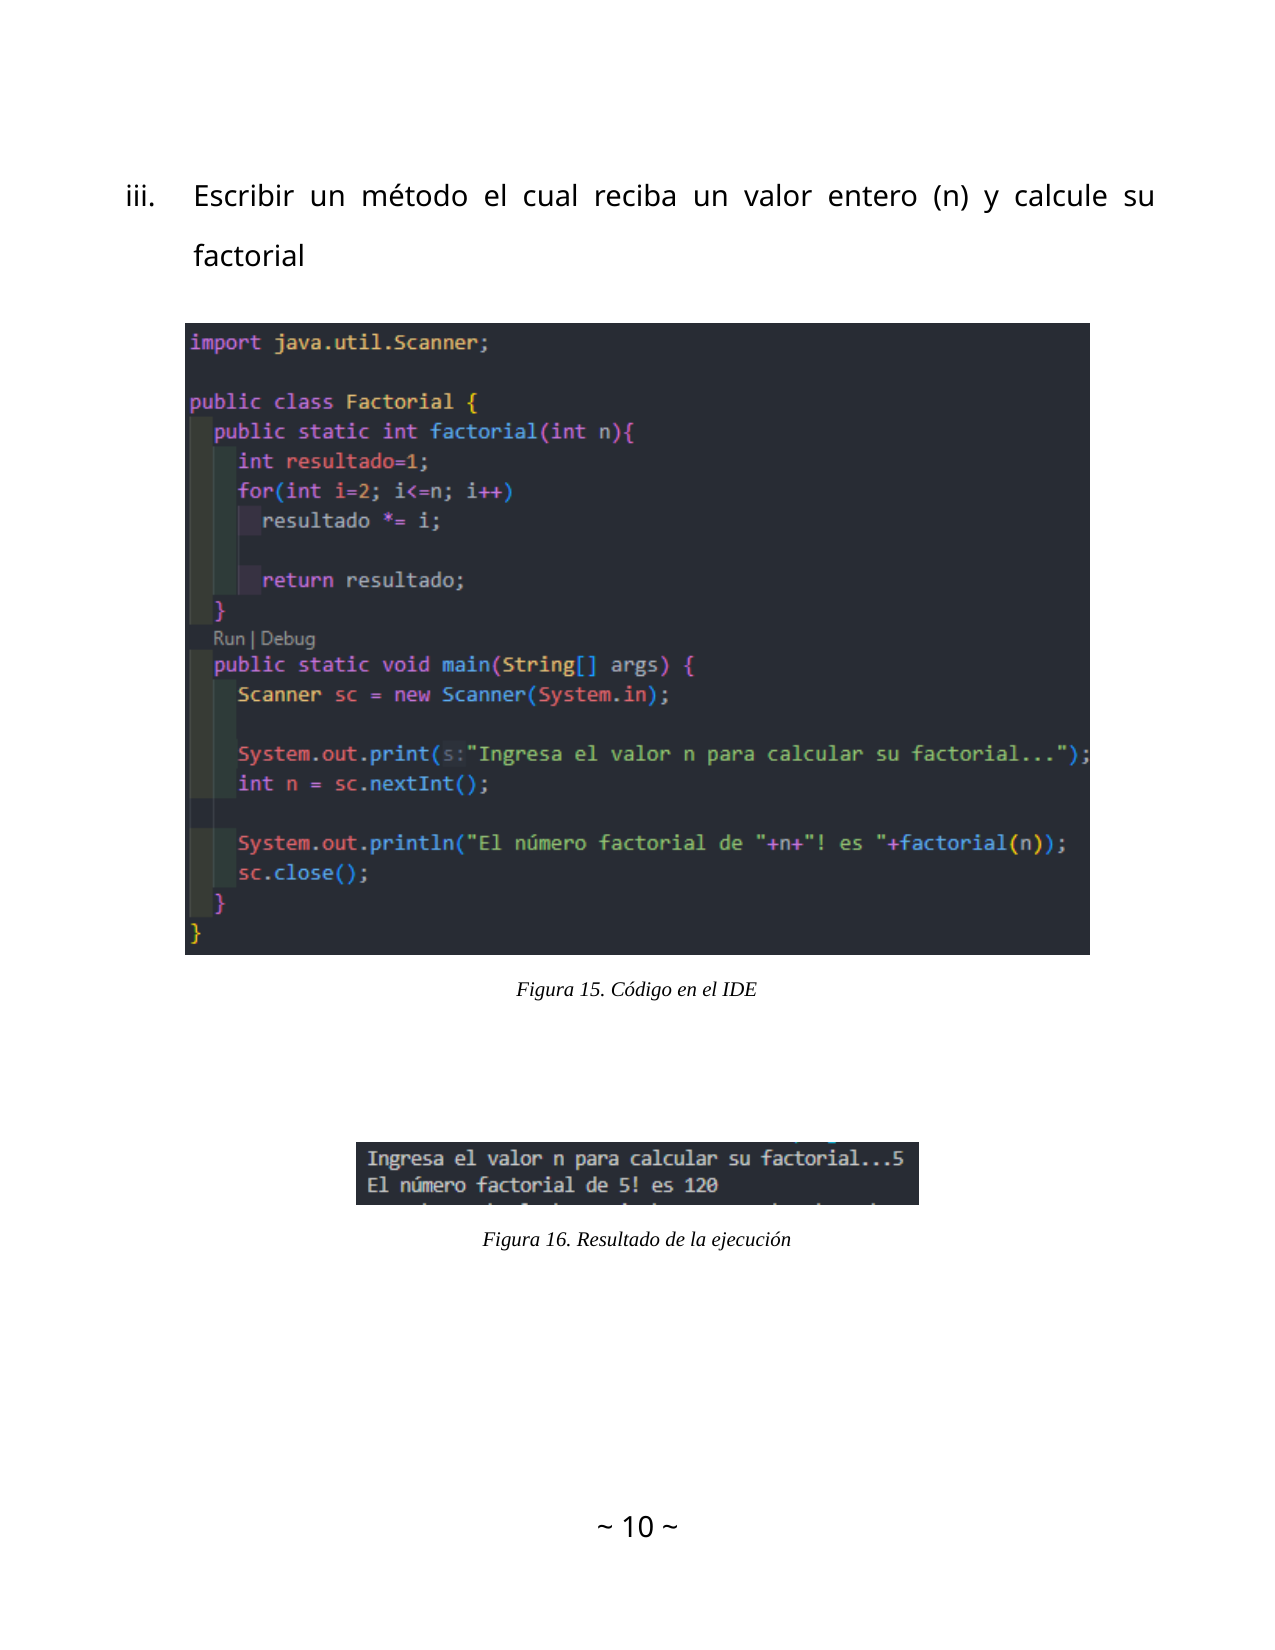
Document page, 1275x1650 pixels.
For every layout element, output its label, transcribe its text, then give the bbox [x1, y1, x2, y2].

subtitle Escribir un método el cual reciba un valor entero (n) y calcule su factorial [156, 176, 1157, 275]
picture [356, 1142, 919, 1205]
picture [185, 323, 1090, 955]
